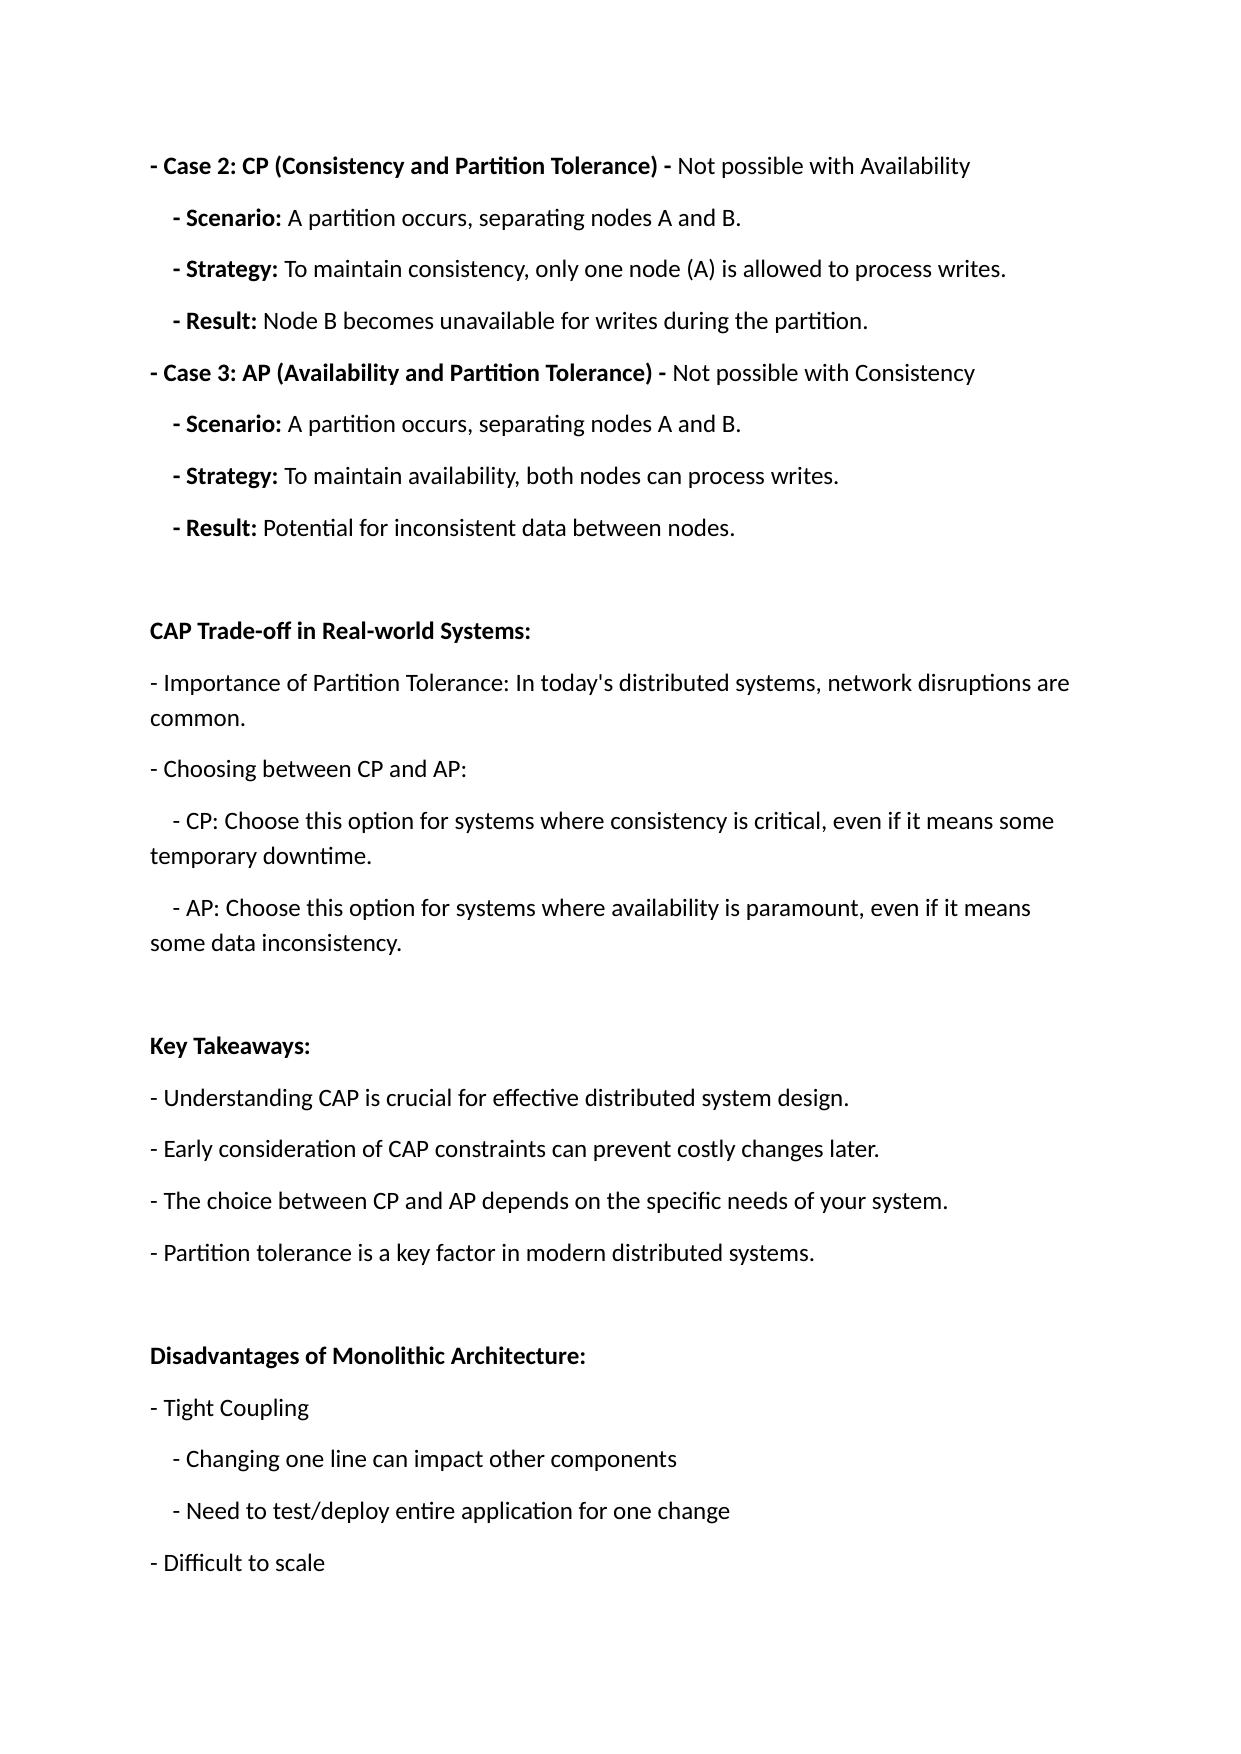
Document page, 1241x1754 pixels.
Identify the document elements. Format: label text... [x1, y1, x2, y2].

text - Scenario: A partition occurs, separating nodes A and B. [150, 408, 1090, 439]
text - Result: Node B becomes unavailable for writes during the partition. [150, 305, 1090, 336]
text CAP Trade-off in Real-world Systems: [150, 615, 1090, 646]
text - Tight Coupling [150, 1392, 1090, 1422]
text - Partition tolerance is a key factor in modern distributed systems. [150, 1237, 1090, 1267]
text - Early consideration of CAP constraints can prevent costly changes later. [150, 1133, 1090, 1164]
text - Understanding CAP is crucial for effective distributed system design. [150, 1082, 1090, 1112]
text - CP: Choose this option for systems where consistency is critical, even if it means some temporary downtime. [150, 805, 1090, 871]
text - The choice between CP and AP depends on the specific needs of your system. [150, 1185, 1090, 1216]
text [150, 202, 1090, 232]
text - Changing one line can impact other components [150, 1443, 1090, 1474]
text - Difficult to scale [150, 1547, 1090, 1577]
text - Result: Potential for inconsistent data between nodes. [150, 512, 1090, 542]
text - Importance of Partition Tolerance: In today's distributed systems, network disruptions are common. [150, 667, 1090, 732]
text - AP: Choose this option for systems where availability is paramount, even if it means some data inconsistency. [150, 892, 1090, 957]
text - Case 3: AP (Availability and Partition Tolerance) - Not possible with Consistency [150, 357, 1090, 387]
text Key Takeaways: [150, 1030, 1090, 1061]
text - Need to test/deploy entire application for one change [150, 1495, 1090, 1526]
text - Case 2: CP (Consistency and Partition Tolerance) - Not possible with Availability [150, 150, 1090, 181]
text - Choosing between CP and AP: [150, 753, 1090, 784]
text - Strategy: To maintain consistency, only one node (A) is allowed to process writes. [150, 253, 1090, 284]
text - Strategy: To maintain availability, both nodes can process writes. [150, 460, 1090, 491]
text Disadvantages of Monolithic Architecture: [150, 1340, 1090, 1371]
